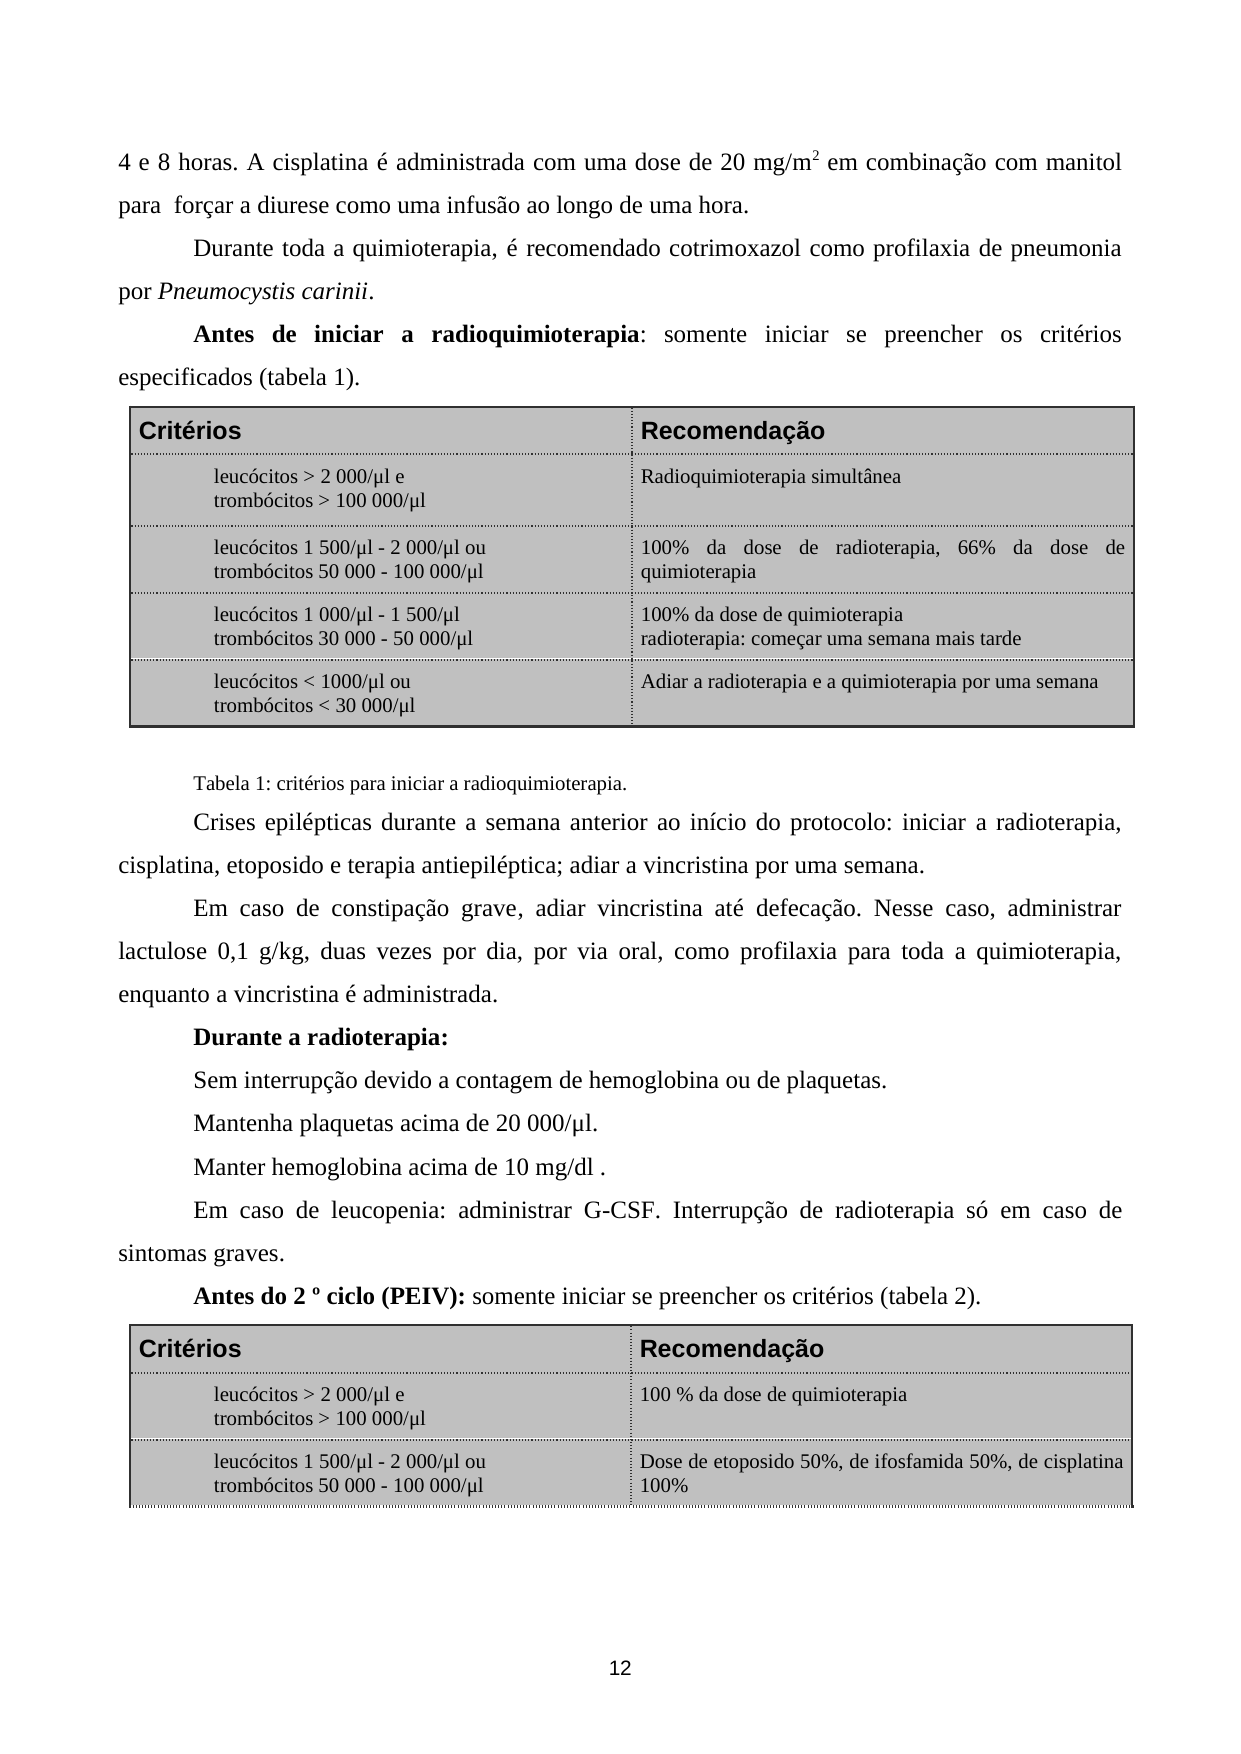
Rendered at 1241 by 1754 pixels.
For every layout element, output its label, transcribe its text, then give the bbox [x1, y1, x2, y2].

table_cell leucócitos < 1000/μl ou trombócitos < 30 000/μl [131, 659, 632, 725]
table_cell Dose de etoposido 50%, de ifosfamida 50%, de cisplatina 100% [631, 1439, 1131, 1505]
table_cell Adiar a radioterapia e a quimioterapia por uma semana [632, 659, 1133, 725]
text Antes de iniciar a radioquimioterapia: somente iniciar se preencher os critérios especificados (tabela 1). [118, 319, 1122, 391]
text Antes do 2 º ciclo (PEIV): somente iniciar se preencher os critérios (tabela 2). [118, 1281, 1122, 1310]
table_cell 100 % da dose de quimioterapia [631, 1372, 1131, 1438]
table_cell 100% da dose de radioterapia, 66% da dose de quimioterapia [632, 525, 1133, 592]
table_cell leucócitos 1 500/μl - 2 000/μl ou trombócitos 50 000 - 100 000/μl [131, 525, 632, 592]
text Crises epilépticas durante a semana anterior ao início do protocolo: iniciar a radioterapia, cisplatina, etoposido e terapia antiepiléptica; adiar a vincristina por uma semana. [118, 807, 1122, 878]
text Em caso de leucopenia: administrar G-CSF. Interrupção de radioterapia só em caso de sintomas graves. [118, 1195, 1122, 1267]
table_cell leucócitos 1 500/μl - 2 000/μl ou trombócitos 50 000 - 100 000/μl [131, 1439, 631, 1505]
table_header Critérios [131, 1326, 631, 1372]
text Mantenha plaquetas acima de 20 000/μl. [118, 1108, 1122, 1137]
table_header Recomendação [632, 408, 1133, 453]
table_header Critérios [131, 408, 632, 453]
table_cell leucócitos > 2 000/μl e trombócitos > 100 000/μl [131, 1372, 631, 1438]
table_cell leucócitos 1 000/μl - 1 500/μl trombócitos 30 000 - 50 000/μl [131, 592, 632, 658]
text Manter hemoglobina acima de 10 mg/dl . [118, 1152, 1122, 1180]
table_cell leucócitos > 2 000/μl e trombócitos > 100 000/μl [131, 453, 632, 525]
text Durante toda a quimioterapia, é recomendado cotrimoxazol como profilaxia de pneumonia por Pneumocystis carinii. [118, 233, 1122, 305]
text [118, 147, 1122, 219]
text Tabela 1: critérios para iniciar a radioquimioterapia. [118, 771, 1122, 794]
text Em caso de constipação grave, adiar vincristina até defecação. Nesse caso, administrar lactulose 0,1 g/kg, duas vezes por dia, por via oral, como profilaxia para toda a quimioterapia, enquanto a vincristina é administrada. [118, 893, 1122, 1008]
table_cell 100% da dose de quimioterapia radioterapia: começar uma semana mais tarde [632, 592, 1133, 658]
table_header Recomendação [631, 1326, 1131, 1372]
text Sem interrupção devido a contagem de hemoglobina ou de plaquetas. [118, 1065, 1122, 1094]
table_cell Radioquimioterapia simultânea [632, 453, 1133, 525]
text Durante a radioterapia: [118, 1022, 1122, 1051]
